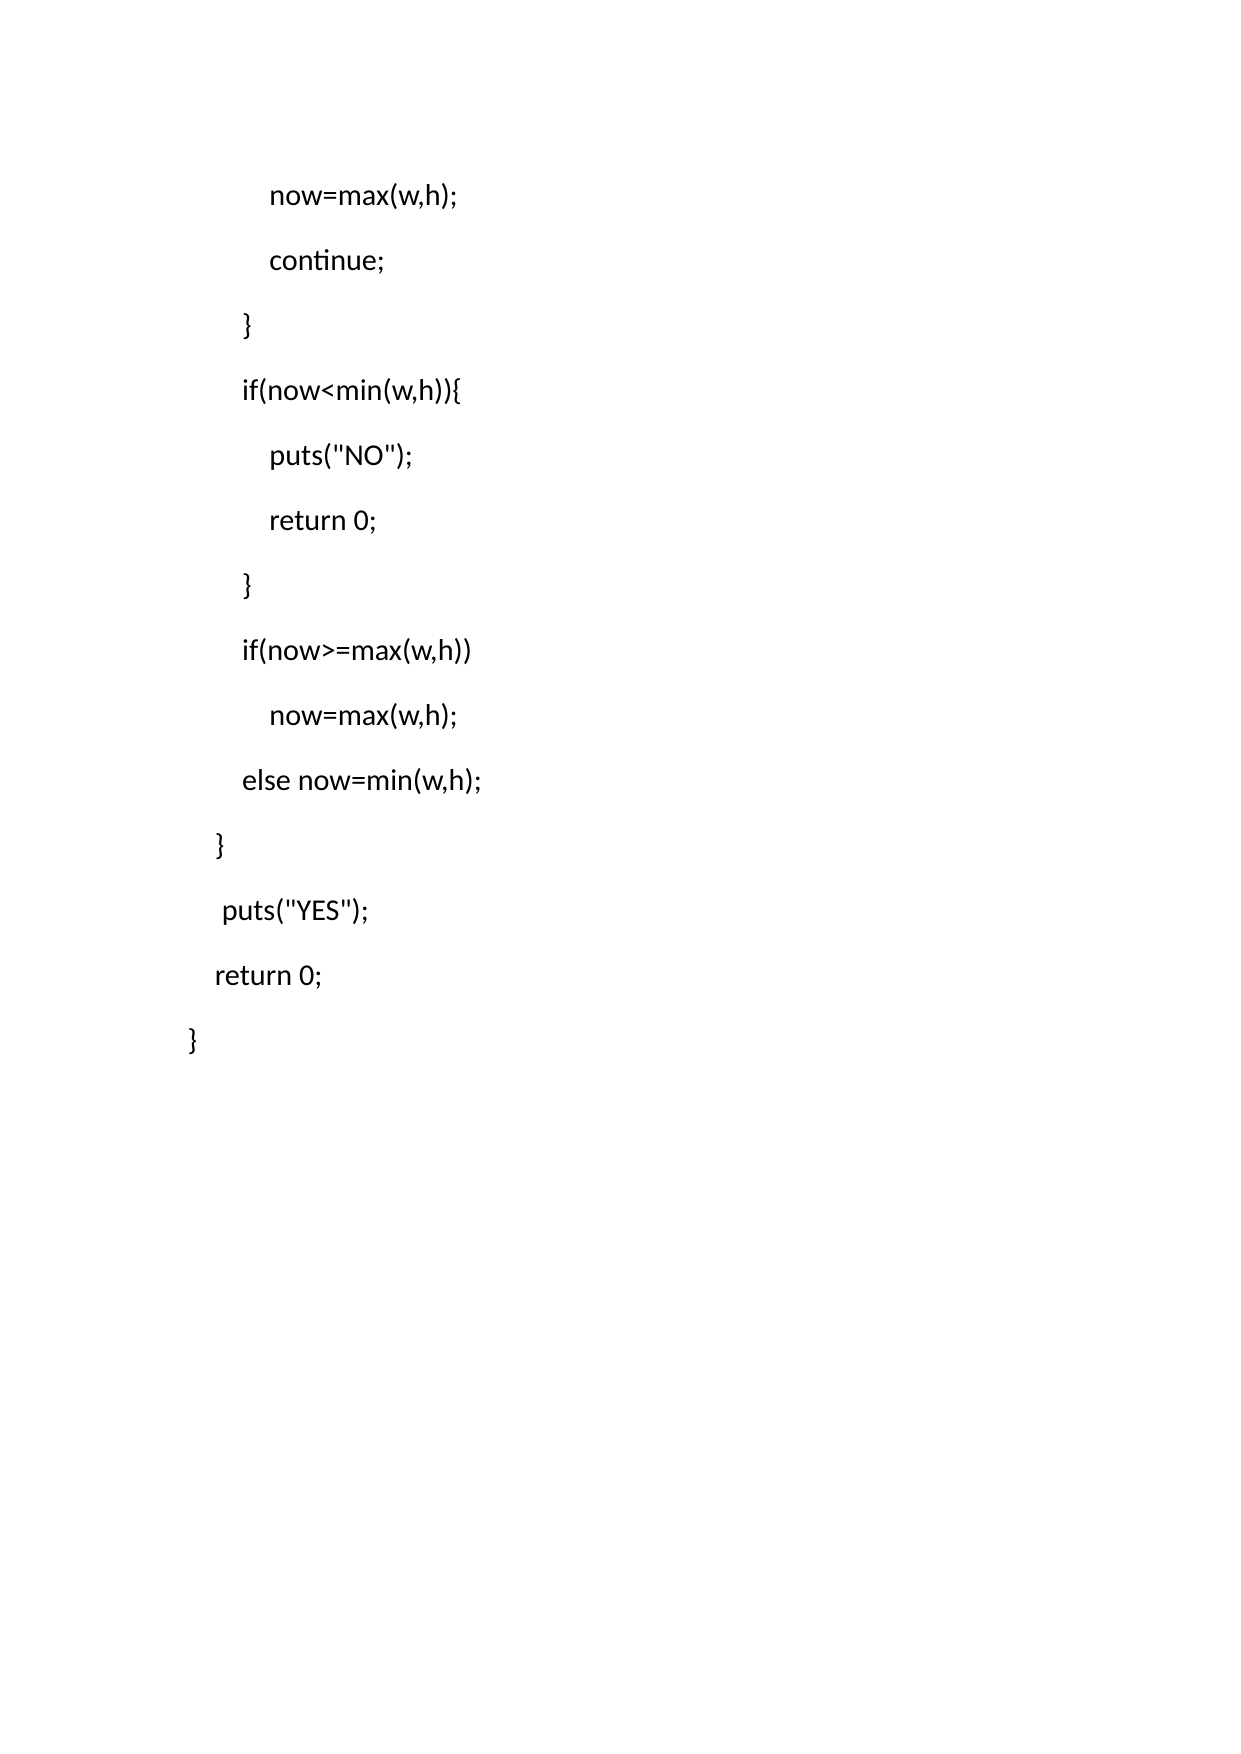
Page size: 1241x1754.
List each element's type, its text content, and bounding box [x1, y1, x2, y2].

text return 0; [187, 487, 1053, 552]
text else now=min(w,h); [187, 747, 1053, 812]
text } [187, 552, 1053, 617]
text if(now<min(w,h)){ [187, 357, 1053, 422]
text } [187, 812, 1053, 877]
text now=max(w,h); [187, 162, 1053, 227]
text now=max(w,h); [187, 682, 1053, 747]
text continue; [187, 227, 1053, 292]
text puts("YES"); [187, 877, 1053, 942]
text } [187, 292, 1053, 357]
text } [187, 1007, 1053, 1072]
text if(now>=max(w,h)) [187, 617, 1053, 682]
text return 0; [187, 942, 1053, 1007]
text puts("NO"); [187, 422, 1053, 487]
